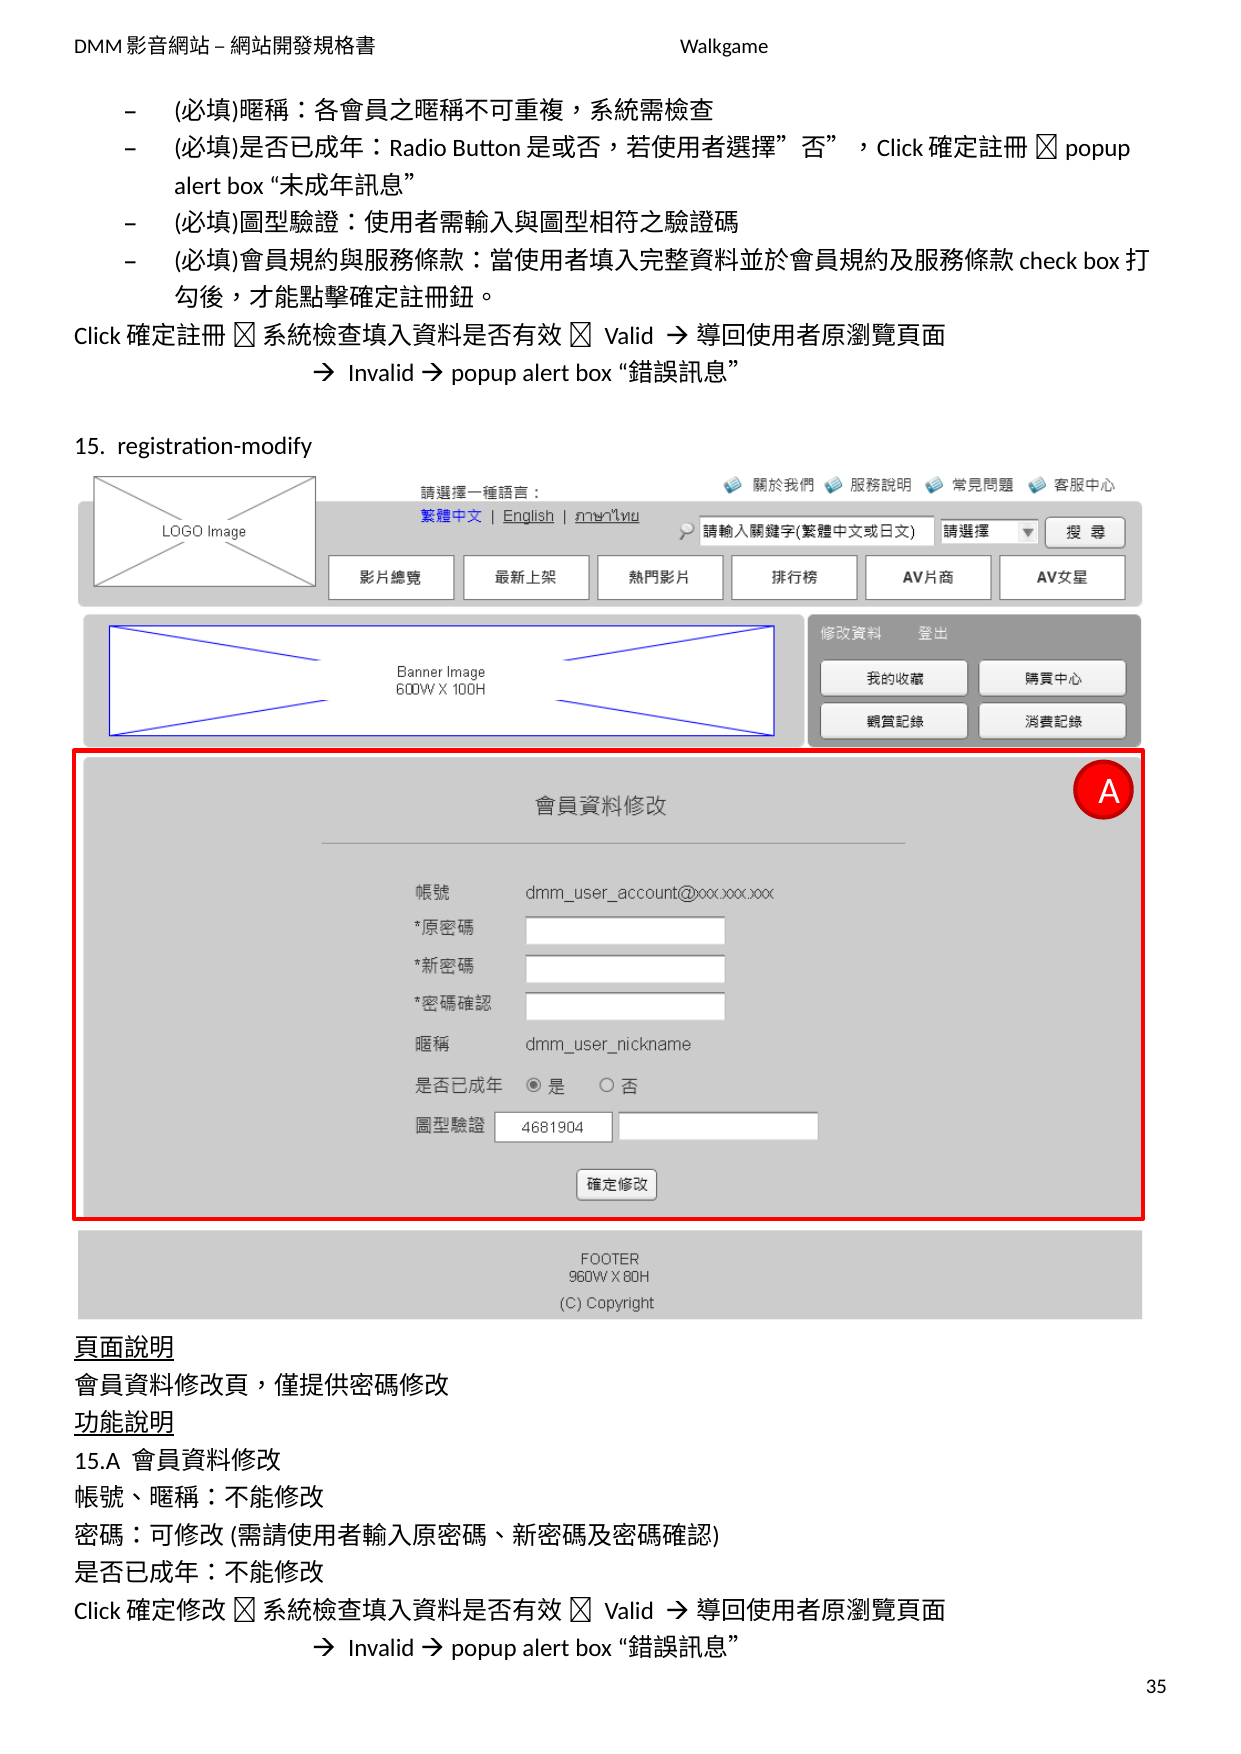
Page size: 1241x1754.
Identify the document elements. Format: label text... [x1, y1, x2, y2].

text 密碼：可修改 (需請使用者輸入原密碼、新密碼及密碼確認) [74, 1514, 1167, 1552]
picture [78, 753, 1141, 1217]
picture [78, 464, 1150, 1327]
text 會員資料修改頁，僅提供密碼修改 [74, 1364, 1167, 1402]
list registration-modify [74, 427, 1167, 464]
text 功能說明 [74, 1402, 1167, 1439]
text Click 確定註冊 系統檢查填入資料是否有效 Valid 導回使用者原瀏覽頁面 [74, 314, 1167, 352]
text Click 確定修改 系統檢查填入資料是否有效 Valid 導回使用者原瀏覽頁面 [74, 1589, 1167, 1627]
list (必填)是否已成年：Radio Button 是或否，若使用者選擇”否”，Click確定註冊 popup alert box “未成年訊息” [124, 127, 1167, 202]
text 頁面說明 [74, 1327, 1167, 1364]
text 是否已成年：不能修改 [74, 1552, 1167, 1589]
list (必填)圖型驗證：使用者需輸入與圖型相符之驗證碼 [124, 202, 1167, 239]
text Invalid popup alert box “錯誤訊息” [74, 352, 1167, 389]
list (必填)暱稱：各會員之暱稱不可重複，系統需檢查 [124, 89, 1167, 127]
text 15.A 會員資料修改 [74, 1439, 1167, 1477]
text 帳號、暱稱：不能修改 [74, 1477, 1167, 1514]
text Invalid popup alert box “錯誤訊息” [74, 1627, 1167, 1664]
list (必填)會員規約與服務條款：當使用者填入完整資料並於會員規約及服務條款check box 打勾後，才能點擊確定註冊鈕。 [124, 239, 1167, 314]
